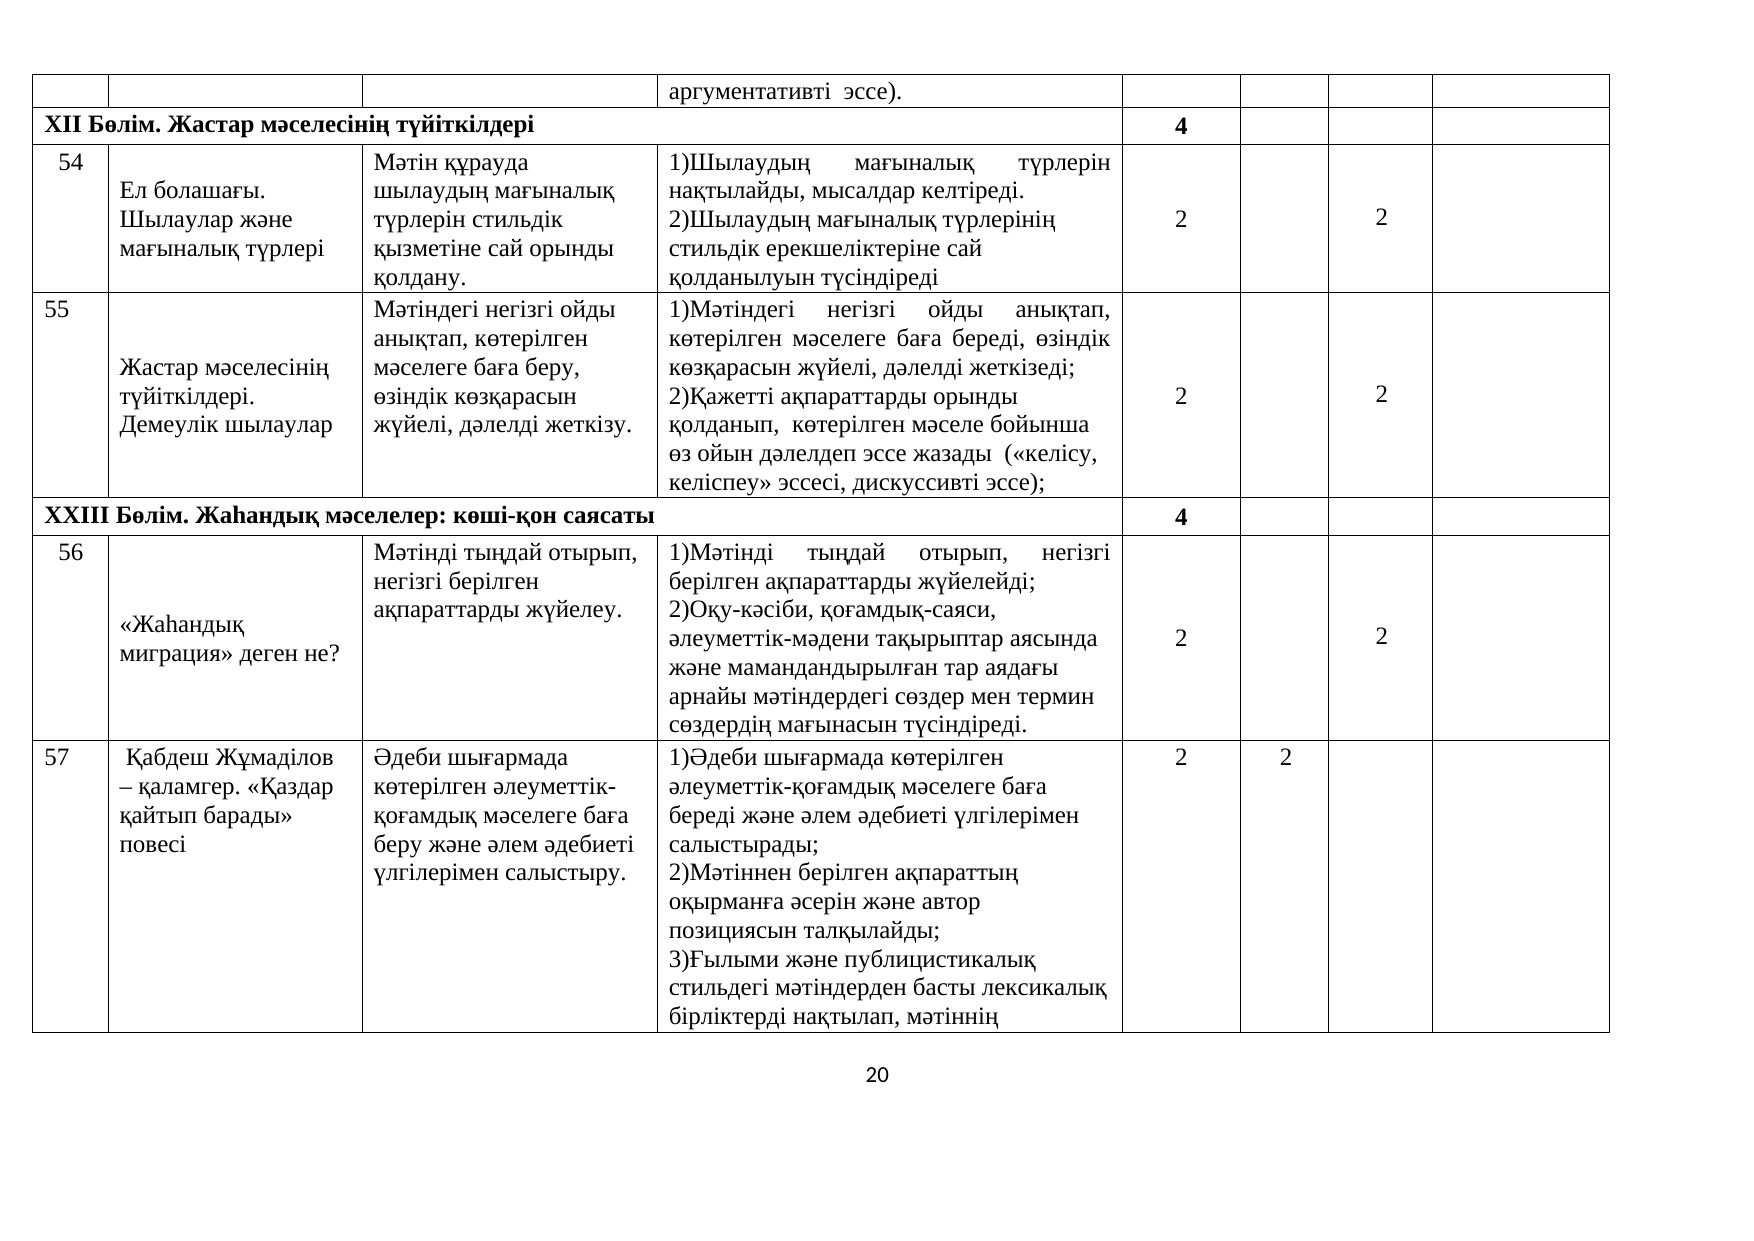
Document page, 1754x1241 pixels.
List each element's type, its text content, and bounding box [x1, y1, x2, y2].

table_cell 2 [1123, 741, 1240, 1032]
table_cell 1)Мәтінді тыңдай отырып, негізгі берілген ақпараттарды жүйелейді; 2)Оқу-кәсіби, қоғамдық-саяси, әлеуметтік-мәдени тақырыптар аясында және мамандандырылған тар аядағы арнайы мәтіндердегі сөздер мен термин сөздердің мағынасын түсіндіреді. [658, 536, 1122, 740]
table_cell [1433, 75, 1609, 107]
table_cell [1433, 108, 1609, 144]
table_cell [1329, 498, 1432, 534]
table_cell Ел болашағы. Шылаулар және мағыналық түрлері [109, 145, 362, 292]
table_cell [1329, 741, 1432, 1032]
table_cell 2 [1123, 145, 1240, 292]
table_cell [1329, 108, 1432, 144]
table_cell [1241, 108, 1328, 144]
table_cell 56 [33, 536, 108, 740]
table_cell 1)Шылаудың мағыналық түрлерін нақтылайды, мысалдар келтіреді. 2)Шылаудың мағыналық түрлерінің стильдік ерекшеліктеріне сай қолданылуын түсіндіреді [658, 145, 1122, 292]
table_cell Жастар мәселесінің түйіткілдері. Демеулік шылаулар [109, 293, 362, 497]
table_cell 53 [33, 75, 108, 107]
table_cell [1241, 498, 1328, 534]
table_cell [658, 741, 1122, 1032]
table_cell 4 [1123, 498, 1240, 534]
table_cell 54 [33, 145, 108, 292]
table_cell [363, 741, 657, 1032]
table_cell 2 [1123, 293, 1240, 497]
table_cell «Жаһандық миграция» деген не? [109, 536, 362, 740]
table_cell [658, 75, 1122, 107]
table_cell Мәтін құрауда шылаудың мағыналық түрлерін стильдік қызметіне сай орынды қолдану. [363, 145, 657, 292]
table_cell [1433, 536, 1609, 740]
table_cell [1241, 293, 1328, 497]
table_cell 2 [1329, 145, 1432, 292]
table_cell 2 [1241, 741, 1328, 1032]
table_cell [1433, 293, 1609, 497]
table_cell XXIII Бөлім. Жаһандық мәселелер: көші-қон саясаты [33, 498, 1122, 534]
table_cell [1433, 145, 1609, 292]
table_cell 2 [1329, 293, 1432, 497]
table_cell 2 [1329, 536, 1432, 740]
table_cell 1)Мәтіндегі негізгі ойды анықтап, көтерілген мәселеге баға береді, өзіндік көзқарасын жүйелі, дәлелді жеткізеді; 2)Қажетті ақпараттарды орынды қолданып, көтерілген мәселе бойынша өз ойын дәлелдеп эссе жазады («келісу, келіспеу» эссесі, дискуссивті эссе); [658, 293, 1122, 497]
table_cell 4 [1123, 108, 1240, 144]
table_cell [109, 741, 362, 1032]
table_cell 55 [33, 293, 108, 497]
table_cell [363, 75, 657, 107]
table_cell 2 [1241, 75, 1328, 107]
table_cell [1433, 498, 1609, 534]
table_cell 57 [33, 741, 108, 1032]
table_cell Мәтіндегі негізгі ойды анықтап, көтерілген мәселеге баға беру, өзіндік көзқарасын жүйелі, дәлелді жеткізу. [363, 293, 657, 497]
table_cell 2 [1123, 75, 1240, 107]
table_cell Мәтінді тыңдай отырып, негізгі берілген ақпараттарды жүйелеу. [363, 536, 657, 740]
table_cell 2 [1123, 536, 1240, 740]
table_cell [1241, 145, 1328, 292]
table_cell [109, 75, 362, 107]
table_cell XII Бөлім. Жастар мәселесінің түйіткілдері [33, 108, 1122, 144]
table_cell [1329, 75, 1432, 107]
table_cell [1241, 536, 1328, 740]
table_cell [1433, 741, 1609, 1032]
